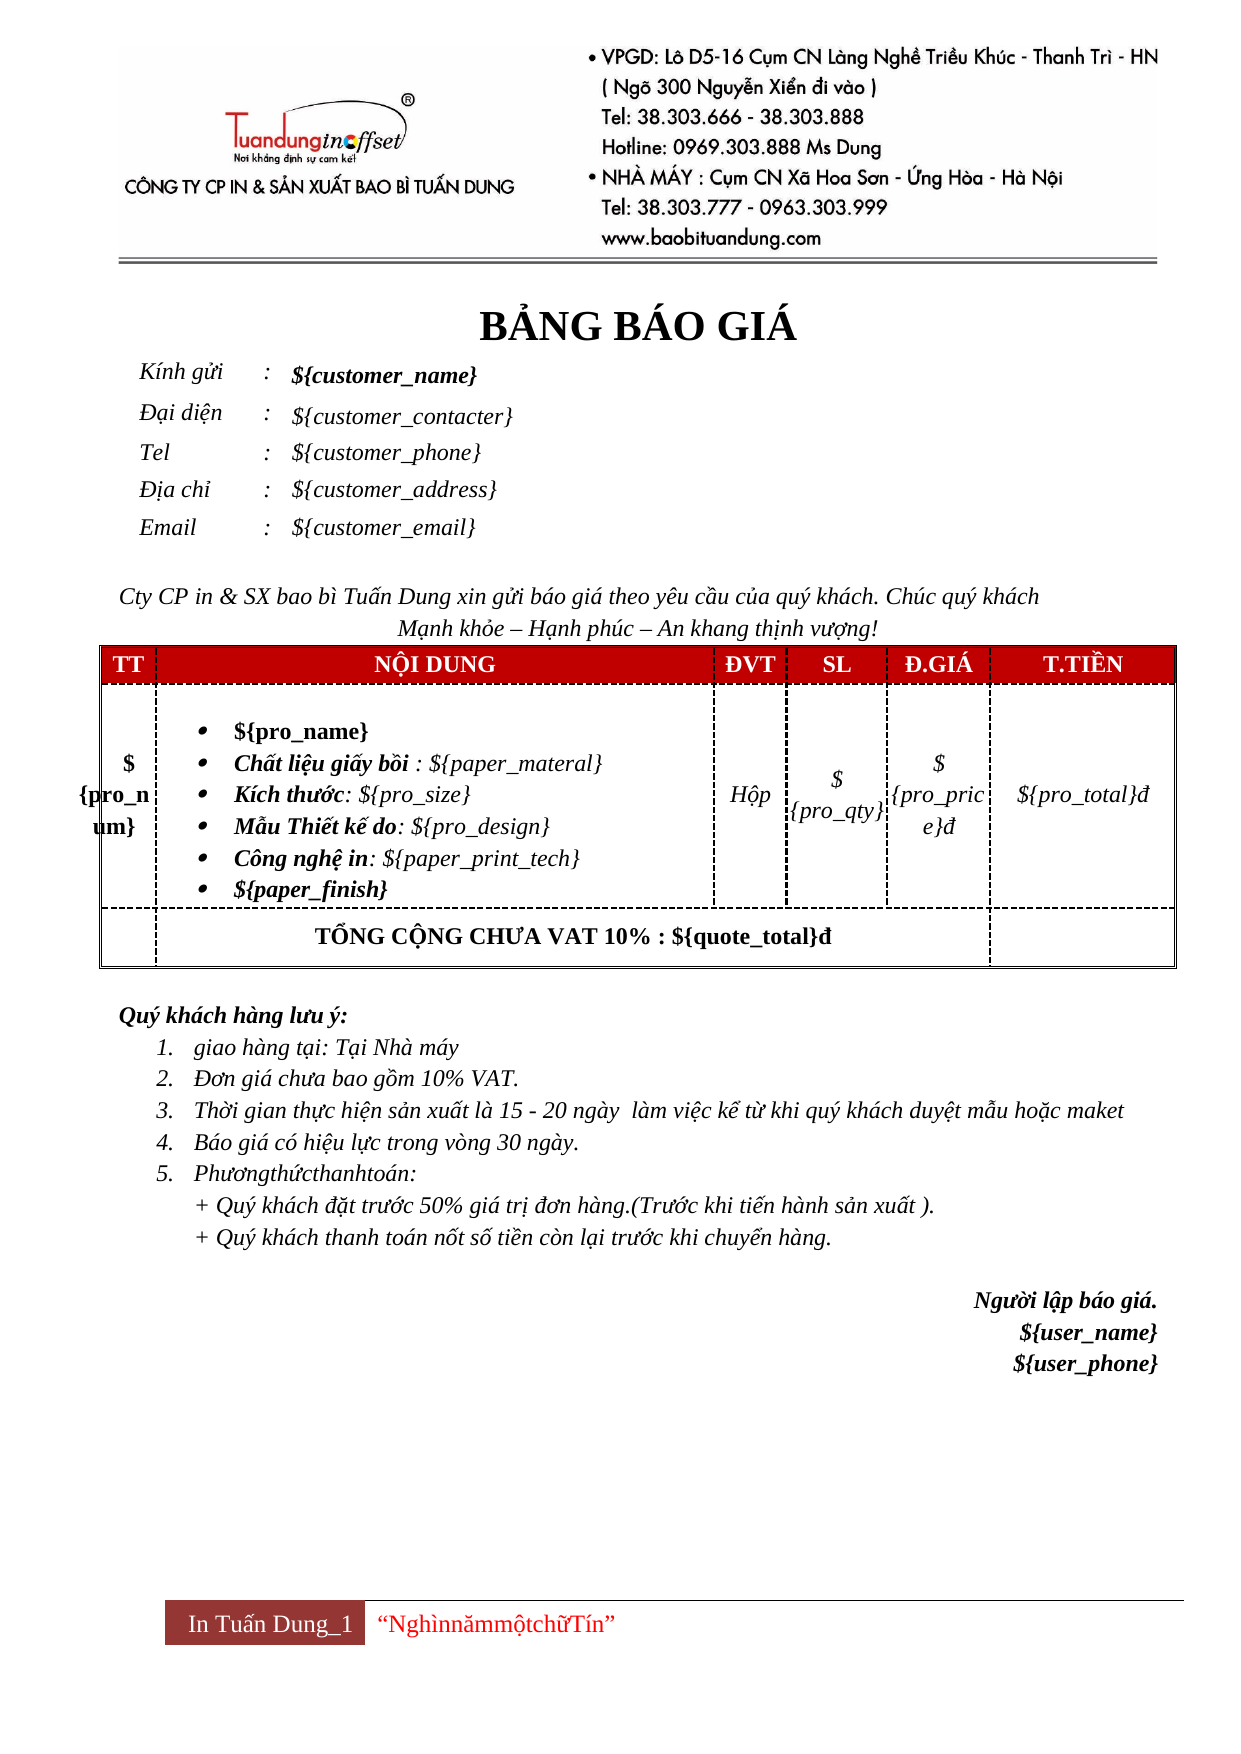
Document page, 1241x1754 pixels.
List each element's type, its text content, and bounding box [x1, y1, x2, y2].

text + Quý khách đặt trước 50% giá trị đơn hàng.(Trước khi tiến hành sản xuất ). [193, 1191, 1158, 1219]
table_header TT [102, 648, 156, 683]
table_cell Đại diện [128, 398, 252, 438]
list Phươngthứcthanhtoán: [156, 1159, 1158, 1187]
table_header : [252, 357, 280, 397]
table_cell ${customer_contacter} [280, 398, 1123, 438]
list Báo giá có hiệu lực trong vòng 30 ngày. [156, 1128, 1158, 1155]
table_cell ${customer_email} [280, 513, 1123, 550]
table_header T.TIỀN [990, 648, 1174, 683]
table_cell Email [128, 513, 252, 550]
table_cell ${pro_qty} [786, 683, 887, 907]
table_cell Hộp [714, 683, 786, 907]
text Quý khách hàng lưu ý: [118, 1001, 1158, 1029]
table_header NỘI DUNG [156, 648, 714, 683]
table_cell ${pro_name} Chất liệu giấy bồi : ${paper_materal} Kích thước: ${pro_size} Mẫu Thiết kế do: ${pro_design} Công nghệ in: ${paper_print_tech} ${paper_finish} [156, 683, 714, 907]
list giao hàng tại: Tại Nhà máy [156, 1033, 1158, 1060]
table_cell ${customer_address} [280, 475, 1123, 513]
text Người lập báo giá. [118, 1286, 1158, 1314]
text BẢNG BÁO GIÁ [118, 301, 1158, 350]
picture [118, 46, 1158, 264]
table_cell ${pro_price}đ [887, 683, 990, 907]
table_cell ${pro_total}đ [990, 683, 1174, 907]
table_cell [102, 907, 156, 966]
table_cell [990, 907, 1174, 966]
text Mạnh khỏe – Hạnh phúc – An khang thịnh vượng! [118, 613, 1158, 641]
table_cell ${customer_phone} [280, 438, 1123, 475]
text ${user_phone} [118, 1349, 1158, 1377]
list Thời gian thực hiện sản xuất là 15 - 20 ngày làm việc kể từ khi quý khách duyệt mẫu hoặc maket [156, 1096, 1158, 1124]
table_header Đ.GIÁ [887, 648, 990, 683]
text ${user_name} [118, 1318, 1158, 1345]
table_cell Tel [128, 438, 252, 475]
table_header ${customer_name} [280, 357, 1123, 397]
table_cell : [252, 513, 280, 550]
table_header Kính gửi [128, 357, 252, 397]
table_header SL [786, 648, 887, 683]
table_cell : [252, 438, 280, 475]
table_header ĐVT [714, 648, 786, 683]
table_cell TỔNG CỘNG CHƯA VAT 10% : ${quote_total}đ [156, 907, 990, 966]
list Đơn giá chưa bao gồm 10% VAT. [156, 1064, 1158, 1092]
text + Quý khách thanh toán nốt số tiền còn lại trước khi chuyển hàng. [193, 1223, 1158, 1250]
table_cell : [252, 398, 280, 438]
table_cell : [252, 475, 280, 513]
text Cty CP in & SX bao bì Tuấn Dung xin gửi báo giá theo yêu cầu của quý khách. Chúc quý khách [118, 582, 1158, 609]
table_cell Địa chỉ [128, 475, 252, 513]
table_cell ${pro_num} [102, 683, 156, 907]
